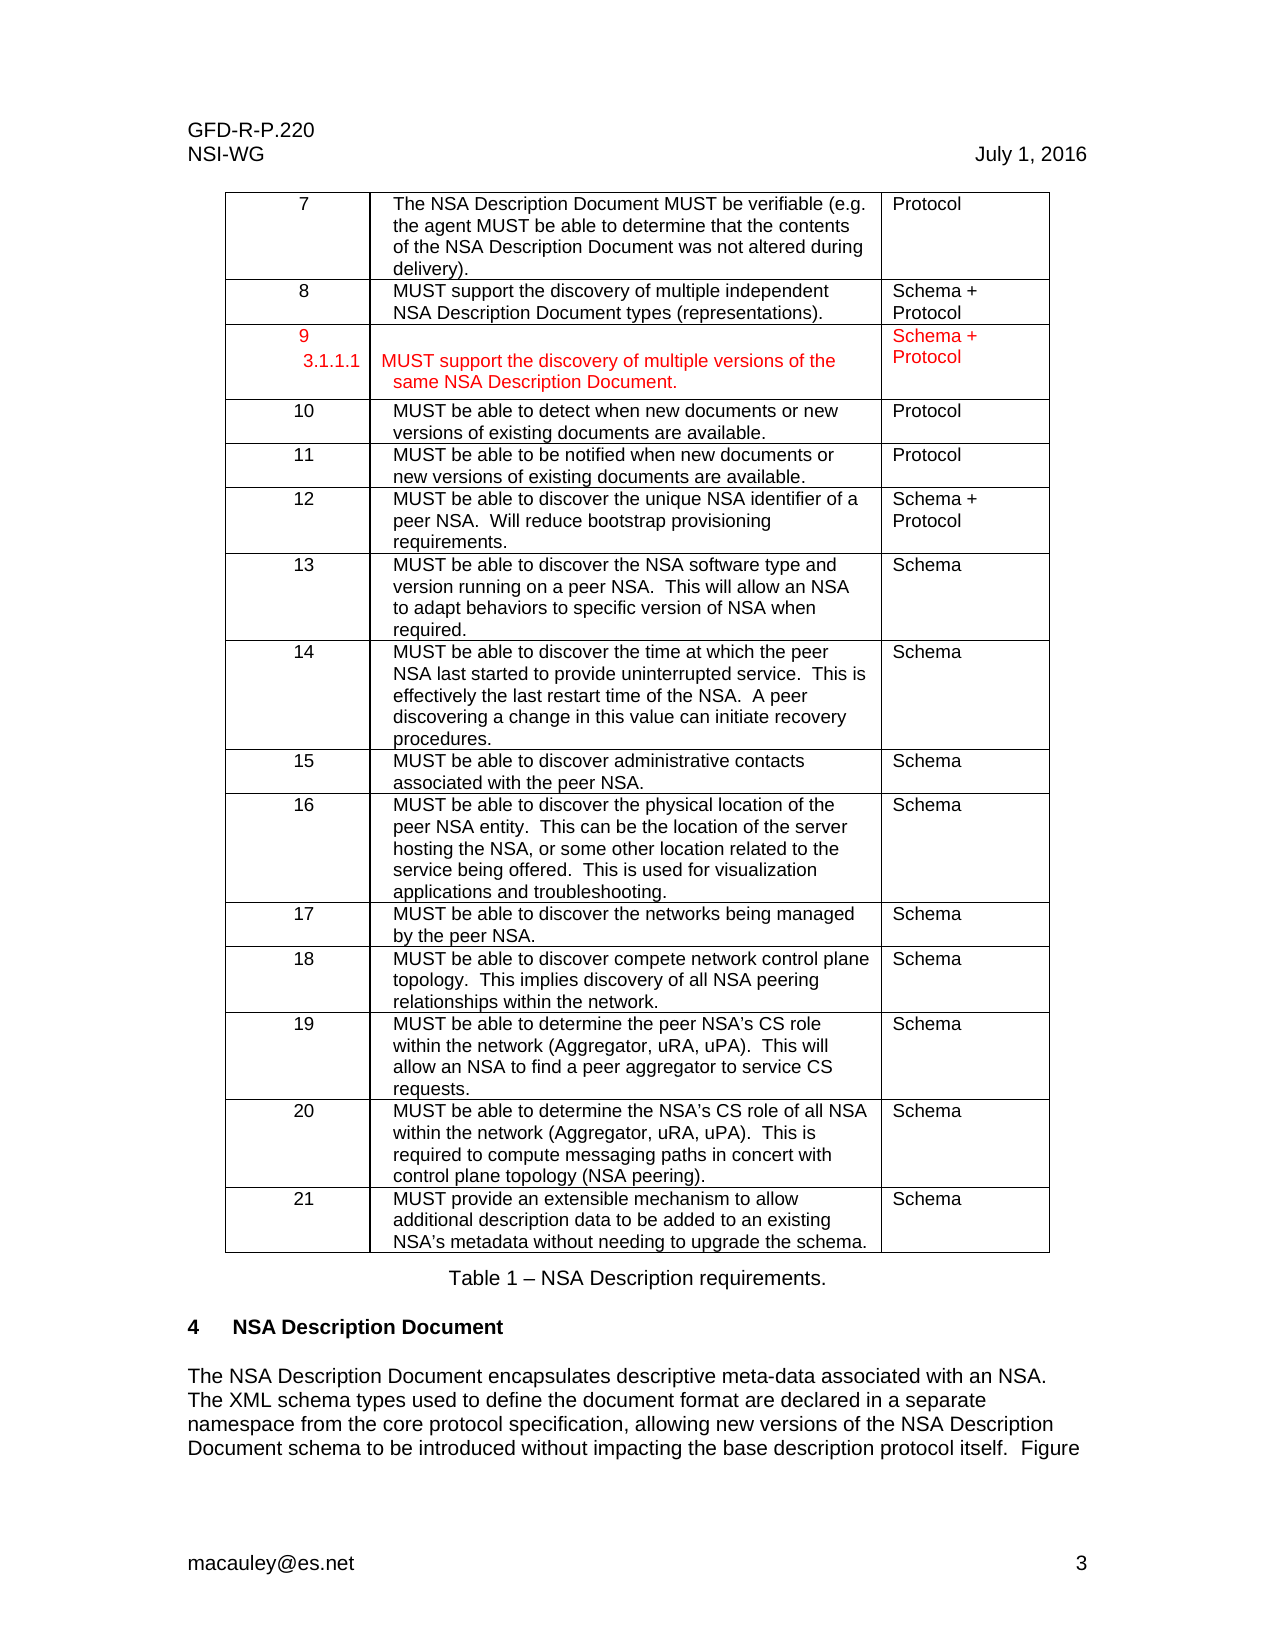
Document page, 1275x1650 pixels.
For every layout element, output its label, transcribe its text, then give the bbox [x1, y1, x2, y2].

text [187, 1364, 1088, 1459]
table_cell MUST be able to discover the unique NSA identifier of a peer NSA. Will reduce bootstrap provisioning requirements. [371, 488, 881, 553]
table_cell 21 [226, 1188, 369, 1252]
table_cell 20 [226, 1100, 369, 1187]
table_cell Schema [882, 1100, 1049, 1187]
table_cell Schema [882, 1013, 1049, 1099]
table_cell 15 [226, 750, 369, 793]
table_cell 9 [226, 325, 369, 399]
table_cell Schema [882, 750, 1049, 793]
table_cell Protocol [882, 193, 1049, 279]
table_cell 14 [226, 641, 369, 749]
table_cell MUST be able to detect when new documents or new versions of existing documents are available. [371, 400, 881, 443]
table_cell 11 [226, 444, 369, 487]
table_cell Schema + Protocol [882, 488, 1049, 553]
table_cell MUST support the discovery of multiple independent NSA Description Document types (representations). [371, 280, 881, 323]
table_cell Schema [882, 903, 1049, 946]
table_cell Schema [882, 641, 1049, 749]
table_cell MUST be able to discover the time at which the peer NSA last started to provide uninterrupted service. This is effectively the last restart time of the NSA. A peer discovering a change in this value can initiate recovery procedures. [371, 641, 881, 749]
table_cell 10 [226, 400, 369, 443]
table_cell 12 [226, 488, 369, 553]
table_cell Schema + Protocol [882, 325, 1049, 399]
table_cell MUST be able to determine the NSA’s CS role of all NSA within the network (Aggregator, uRA, uPA). This is required to compute messaging paths in concert with control plane topology (NSA peering). [371, 1100, 881, 1187]
table_cell MUST be able to determine the peer NSA’s CS role within the network (Aggregator, uRA, uPA). This will allow an NSA to find a peer aggregator to service CS requests. [371, 1013, 881, 1099]
table_cell Protocol [882, 400, 1049, 443]
table_cell MUST be able to discover the NSA software type and version running on a peer NSA. This will allow an NSA to adapt behaviors to specific version of NSA when required. [371, 554, 881, 640]
table_cell 7 [226, 193, 369, 279]
table_cell 18 [226, 947, 369, 1012]
table_cell Schema [882, 554, 1049, 640]
table_cell MUST be able to discover the physical location of the peer NSA entity. This can be the location of the server hosting the NSA, or some other location related to the service being offered. This is used for visualization applications and troubleshooting. [371, 794, 881, 902]
table_cell MUST be able to discover administrative contacts associated with the peer NSA. [371, 750, 881, 793]
table_cell Protocol [882, 444, 1049, 487]
subtitle NSA Description Document [187, 1315, 1088, 1339]
table_cell Schema [882, 794, 1049, 902]
table_cell MUST support the discovery of multiple versions of the same NSA Description Document. [371, 325, 881, 399]
table_cell MUST be able to be notified when new documents or new versions of existing documents are available. [371, 444, 881, 487]
table_cell The NSA Description Document MUST be verifiable (e.g. the agent MUST be able to determine that the contents of the NSA Description Document was not altered during delivery). [371, 193, 881, 279]
table_cell Schema + Protocol [882, 280, 1049, 323]
table_cell 16 [226, 794, 369, 902]
table_cell MUST be able to discover compete network control plane topology. This implies discovery of all NSA peering relationships within the network. [371, 947, 881, 1012]
table_cell 19 [226, 1013, 369, 1099]
table_cell 8 [226, 280, 369, 323]
table_cell 13 [226, 554, 369, 640]
table_cell Schema [882, 1188, 1049, 1252]
table_cell MUST be able to discover the networks being managed by the peer NSA. [371, 903, 881, 946]
table_cell MUST provide an extensible mechanism to allow additional description data to be added to an existing NSA’s metadata without needing to upgrade the schema. [371, 1188, 881, 1252]
table_cell Schema [882, 947, 1049, 1012]
table_cell 17 [226, 903, 369, 946]
